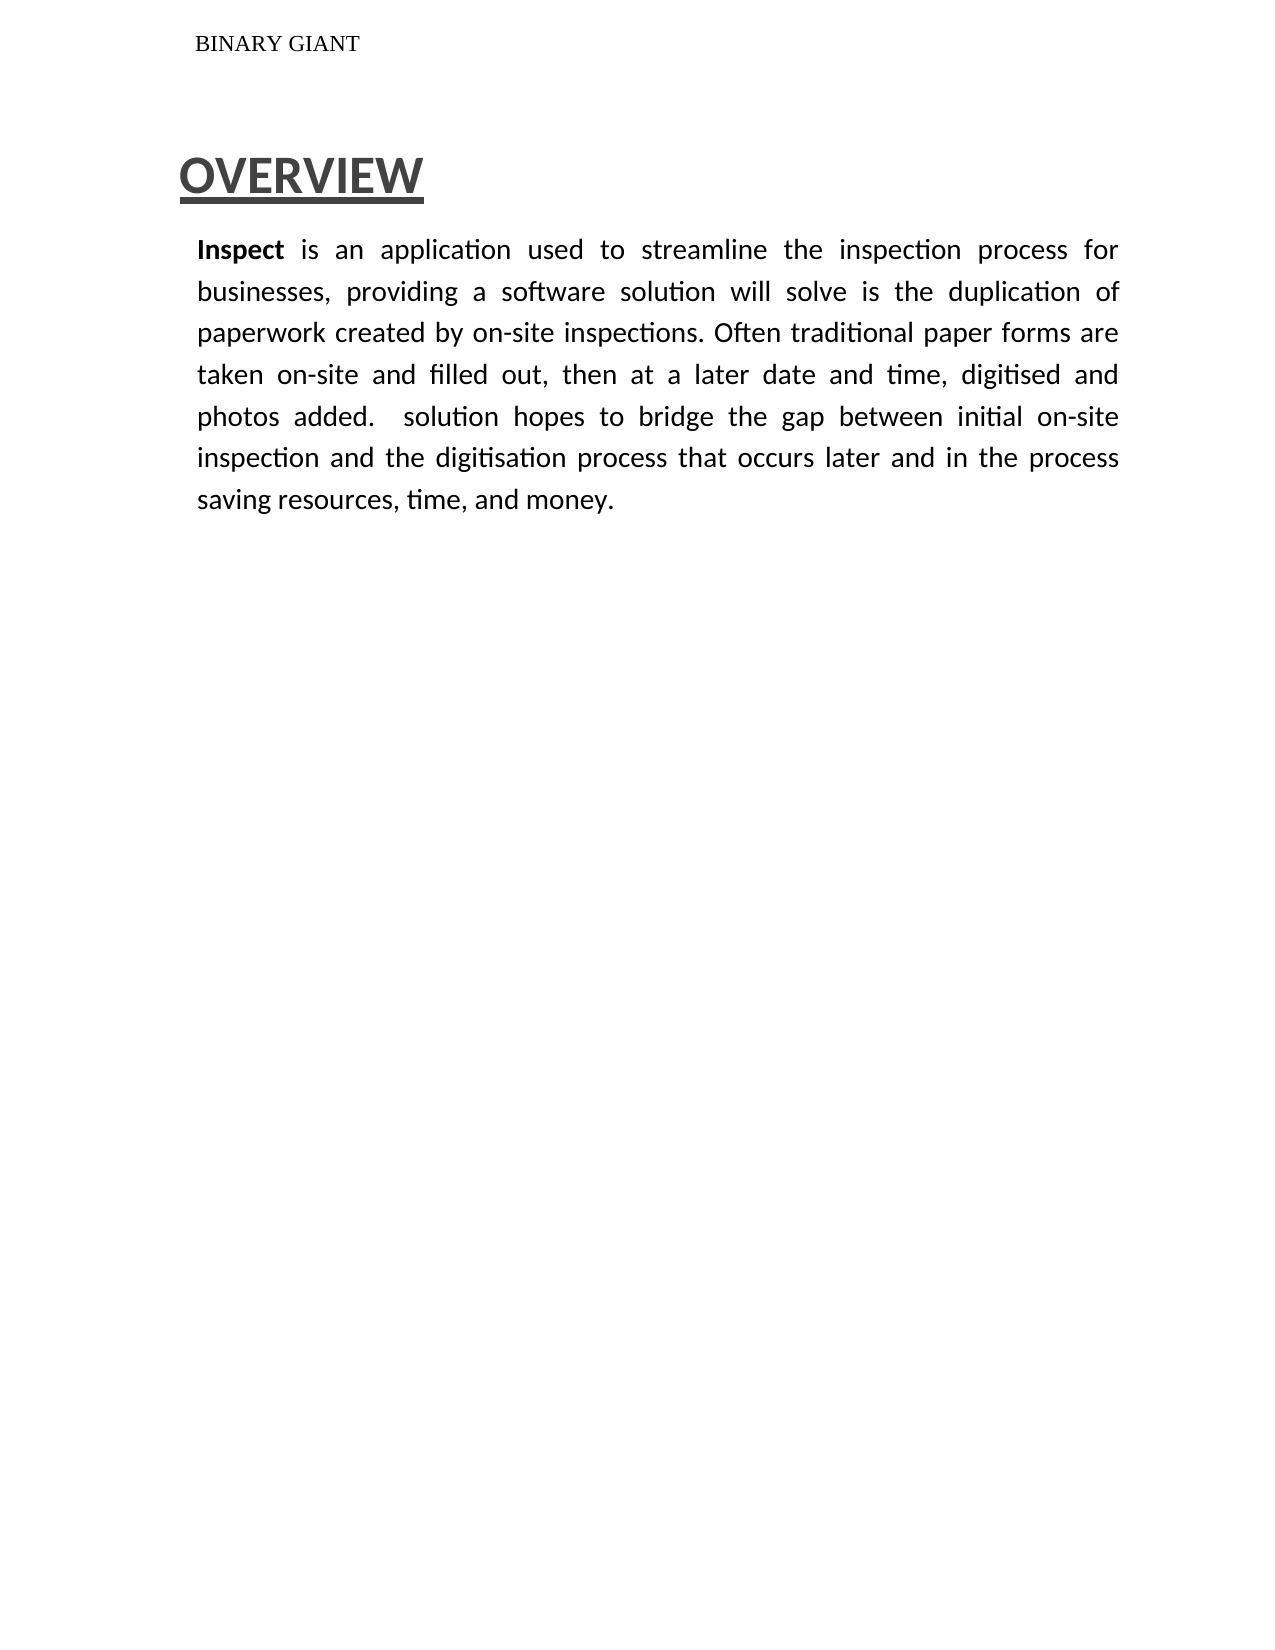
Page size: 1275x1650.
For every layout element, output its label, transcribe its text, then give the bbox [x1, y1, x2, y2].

text OVERVIEW [179, 146, 1127, 208]
text Inspect is an application used to streamline the inspection process for businesses, providing a software solution will solve is the duplication of paperwork created by on-site inspections. Often traditional paper forms are taken on-site and filled out, then at a later date and time, digitised and photos added. solution hopes to bridge the gap between initial on-site inspection and the digitisation process that occurs later and in the process saving resources, time, and money. [197, 231, 1120, 517]
